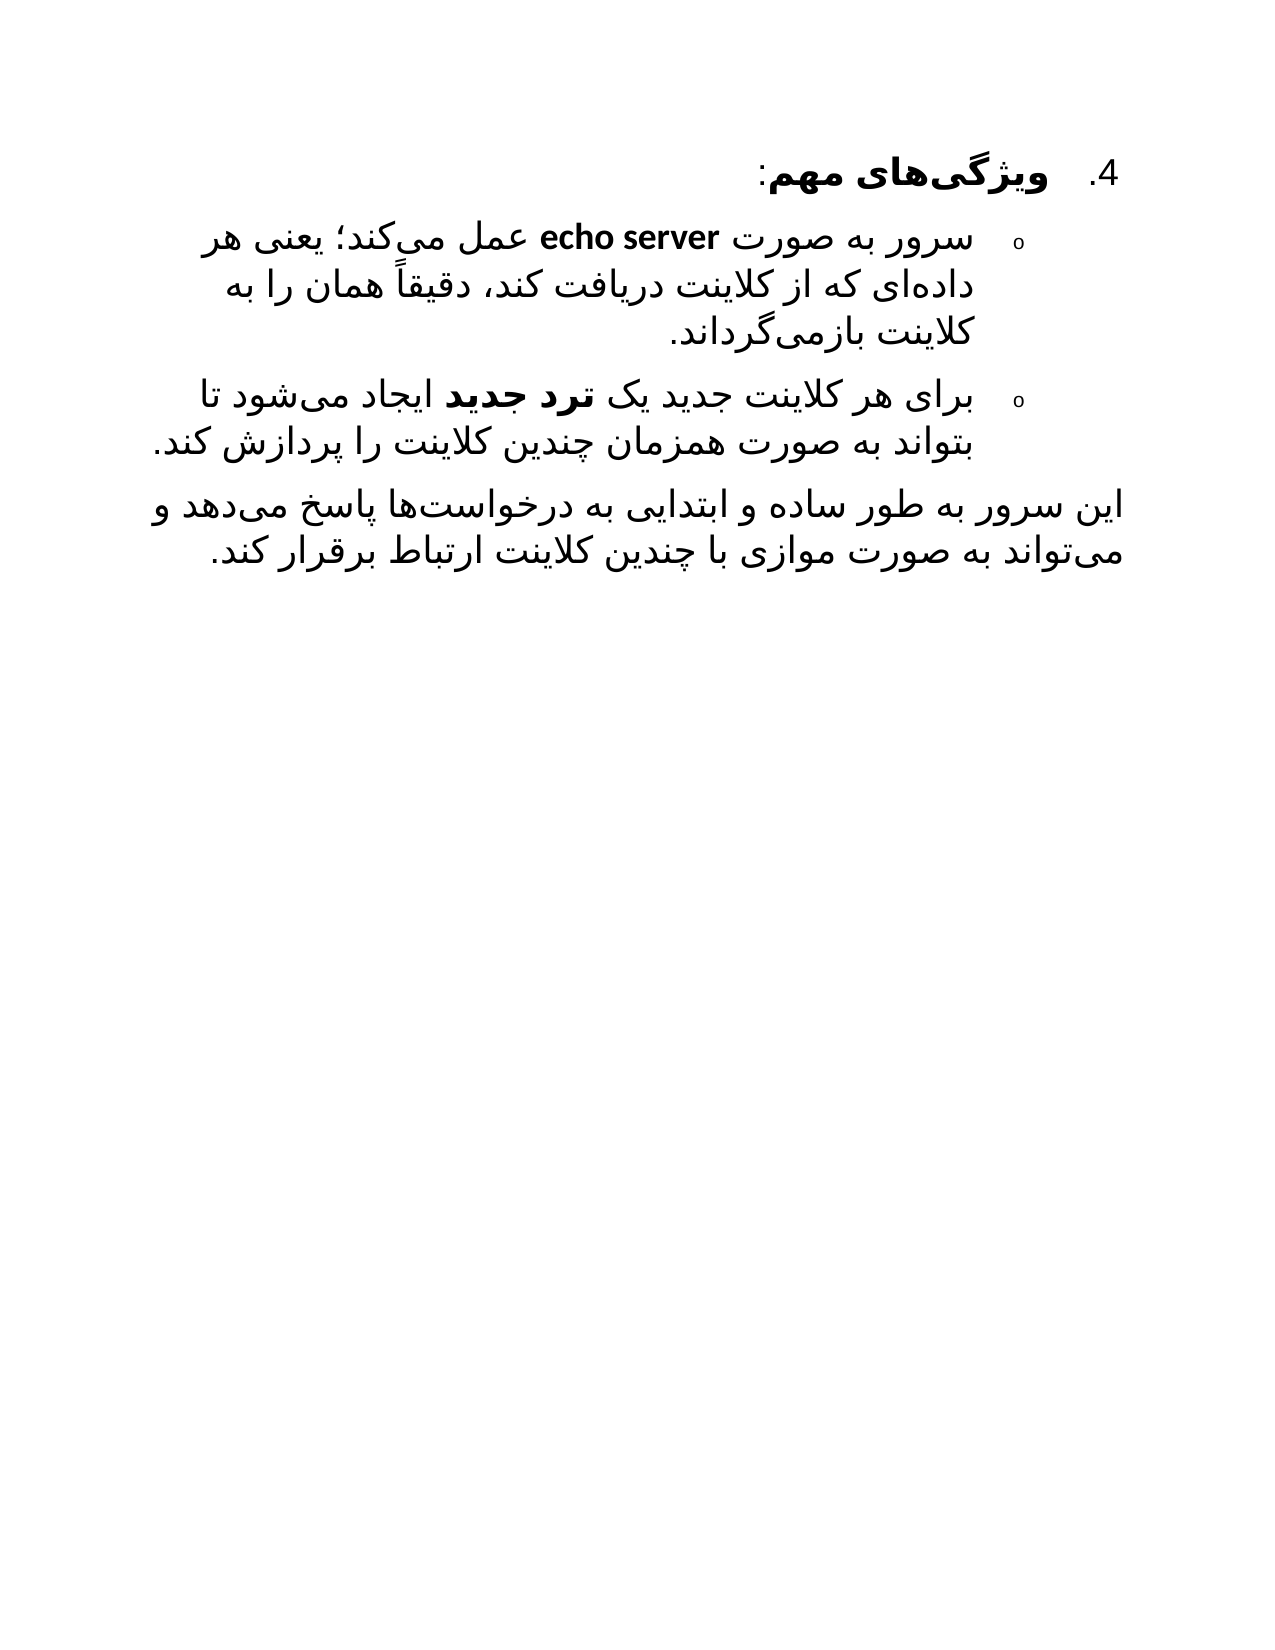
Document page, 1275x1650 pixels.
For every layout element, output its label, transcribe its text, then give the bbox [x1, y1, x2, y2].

list ویژگی‌های مهم: [150, 150, 1087, 193]
list سرور به صورت echo server عمل می‌کند؛ یعنی هر داده‌ای که از کلاینت دریافت کند، دقیقاً همان را به کلاینت بازمی‌گرداند. [150, 213, 1012, 352]
list برای هر کلاینت جدید یک ترد جدید ایجاد می‌شود تا بتواند به صورت همزمان چندین کلاینت را پردازش کند. [150, 372, 1012, 462]
text این سرور به طور ساده و ابتدایی به درخواست‌ها پاسخ می‌دهد و می‌تواند به صورت موازی با چندین کلاینت ارتباط برقرار کند. [150, 482, 1125, 572]
